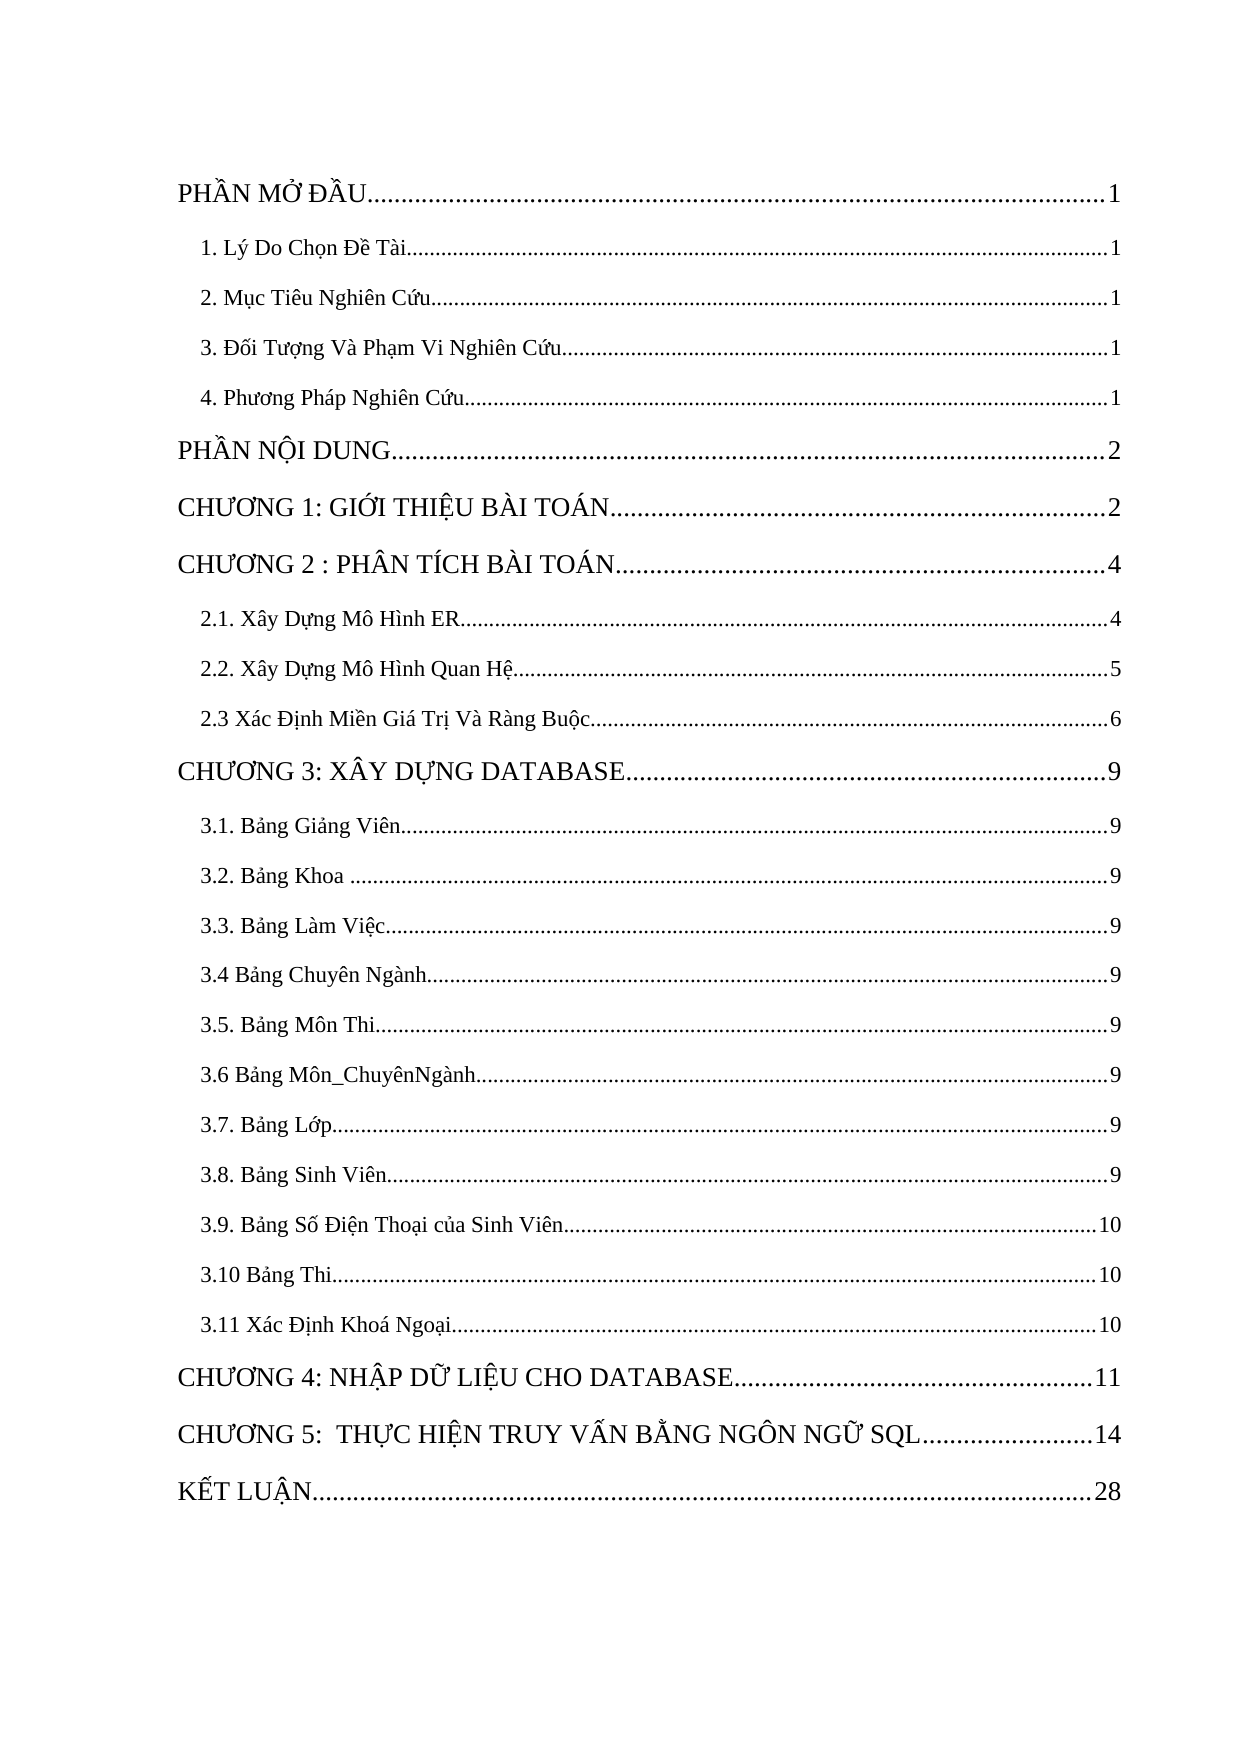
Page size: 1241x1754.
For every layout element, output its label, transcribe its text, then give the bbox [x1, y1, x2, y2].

text 2.2. Xây Dựng Mô Hình Quan Hệ 5 [200, 655, 1122, 681]
text CHƯƠNG 3: XÂY DỰNG DATABASE 9 [177, 755, 1122, 786]
text CHƯƠNG 2 : PHÂN TÍCH BÀI TOÁN 4 [177, 548, 1122, 579]
text 1. Lý Do Chọn Đề Tài 1 [200, 234, 1122, 261]
text 2. Mục Tiêu Nghiên Cứu 1 [200, 284, 1122, 311]
text KẾT LUẬN 28 [177, 1475, 1122, 1506]
text 3.9. Bảng Số Điện Thoại của Sinh Viên 10 [200, 1211, 1122, 1237]
text 3. Đối Tượng Và Phạm Vi Nghiên Cứu 1 [200, 334, 1122, 360]
text 4. Phương Pháp Nghiên Cứu 1 [200, 384, 1122, 410]
text PHẦN NỘI DUNG 2 [177, 434, 1122, 465]
text 3.6 Bảng Môn_ChuyênNgành 9 [200, 1061, 1122, 1088]
text 3.11 Xác Định Khoá Ngoại 10 [200, 1311, 1122, 1337]
text 3.10 Bảng Thi 10 [200, 1261, 1122, 1287]
text 3.7. Bảng Lớp 9 [200, 1111, 1122, 1138]
text 2.1. Xây Dựng Mô Hình ER 4 [200, 605, 1122, 631]
text 3.3. Bảng Làm Việc 9 [200, 912, 1122, 938]
text 3.5. Bảng Môn Thi 9 [200, 1011, 1122, 1038]
text 3.4 Bảng Chuyên Ngành 9 [200, 962, 1122, 988]
text CHƯƠNG 4: NHẬP DỮ LIỆU CHO DATABASE 11 [177, 1361, 1122, 1392]
text 3.2. Bảng Khoa 9 [200, 862, 1122, 888]
text 2.3 Xác Định Miền Giá Trị Và Ràng Buộc 6 [200, 705, 1122, 731]
text CHƯƠNG 1: GIỚI THIỆU BÀI TOÁN 2 [177, 491, 1122, 522]
text 3.1. Bảng Giảng Viên 9 [200, 812, 1122, 838]
text 3.8. Bảng Sinh Viên 9 [200, 1161, 1122, 1187]
text CHƯƠNG 5: THỰC HIỆN TRUY VẤN BẰNG NGÔN NGỮ SQL 14 [177, 1418, 1122, 1449]
text PHẦN MỞ ĐẦU 1 [177, 177, 1122, 208]
